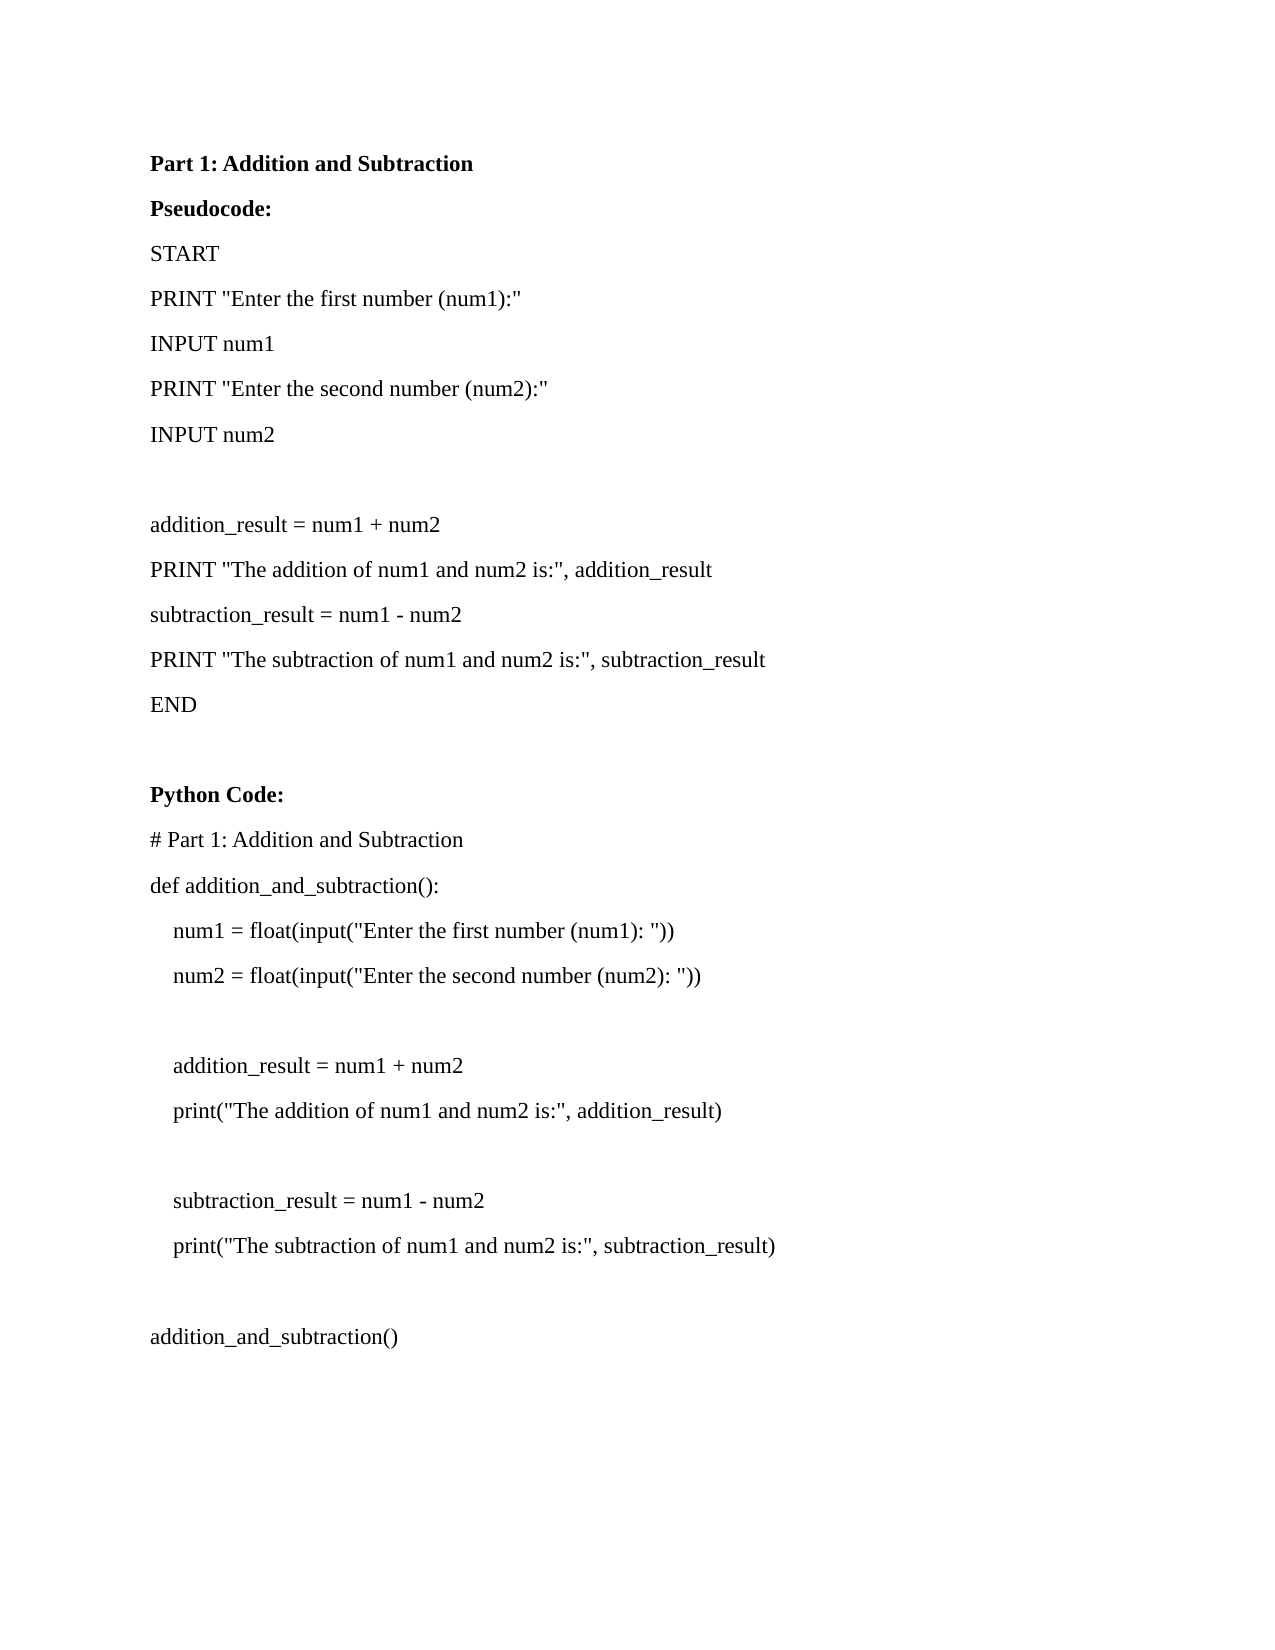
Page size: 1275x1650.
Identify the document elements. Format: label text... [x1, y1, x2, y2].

text Python Code: [150, 781, 1125, 808]
text PRINT "The addition of num1 and num2 is:", addition_result [150, 556, 1125, 582]
text START [150, 240, 1125, 267]
text print("The subtraction of num1 and num2 is:", subtraction_result) [150, 1232, 1125, 1259]
text PRINT "Enter the first number (num1):" [150, 285, 1125, 312]
text subtraction_result = num1 - num2 [150, 1187, 1125, 1214]
text addition_and_subtraction() [150, 1323, 1125, 1349]
text Pseudocode: [150, 195, 1125, 221]
text subtraction_result = num1 - num2 [150, 601, 1125, 627]
text num2 = float(input("Enter the second number (num2): ")) [150, 962, 1125, 988]
text PRINT "The subtraction of num1 and num2 is:", subtraction_result [150, 646, 1125, 672]
text INPUT num2 [150, 421, 1125, 447]
text END [150, 691, 1125, 718]
text Part 1: Addition and Subtraction [150, 150, 1125, 176]
text print("The addition of num1 and num2 is:", addition_result) [150, 1097, 1125, 1123]
text PRINT "Enter the second number (num2):" [150, 376, 1125, 402]
text addition_result = num1 + num2 [150, 511, 1125, 537]
text addition_result = num1 + num2 [150, 1052, 1125, 1078]
text # Part 1: Addition and Subtraction [150, 827, 1125, 853]
text def addition_and_subtraction(): [150, 872, 1125, 898]
text INPUT num1 [150, 330, 1125, 357]
text num1 = float(input("Enter the first number (num1): ")) [150, 917, 1125, 943]
